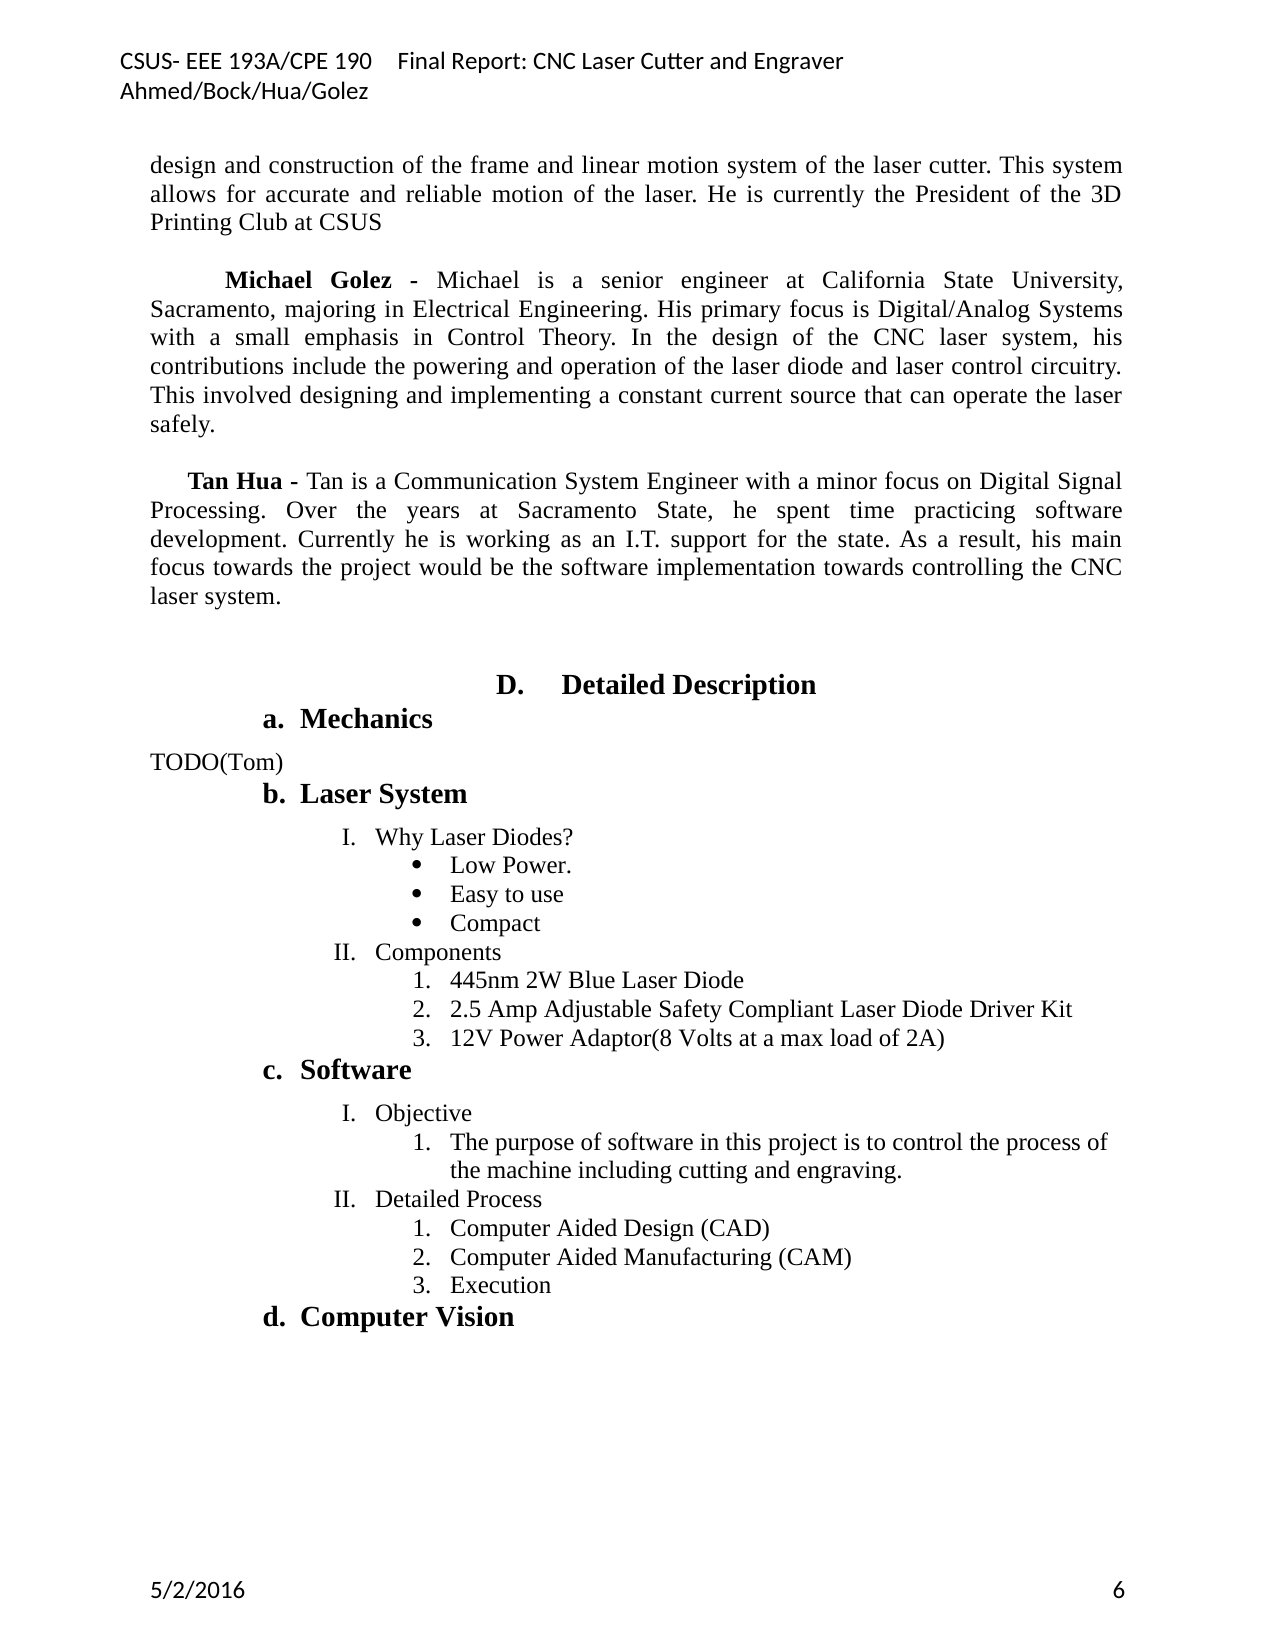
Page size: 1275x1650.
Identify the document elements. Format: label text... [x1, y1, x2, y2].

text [150, 150, 1125, 236]
list 2.5 Amp Adjustable Safety Compliant Laser Diode Driver Kit [412, 994, 1125, 1023]
text Michael Golez - Michael is a senior engineer at California State University, Sacramento, majoring in Electrical Engineering. His primary focus is Digital/Analog Systems with a small emphasis in Control Theory. In the design of the CNC laser system, his contributions include the powering and operation of the laser diode and laser control circuitry. This involved designing and implementing a constant current source that can operate the laser safely. [150, 265, 1125, 437]
list 12V Power Adaptor(8 Volts at a max load of 2A) [412, 1023, 1125, 1052]
subtitle Computer Vision [262, 1299, 1125, 1333]
list Execution [412, 1270, 1125, 1299]
list The purpose of software in this project is to control the process of the machine including cutting and engraving. [412, 1127, 1125, 1184]
list Easy to use [412, 879, 1125, 908]
list Objective [356, 1098, 1125, 1127]
list Detailed Process [356, 1184, 1125, 1213]
list 445nm 2W Blue Laser Diode [412, 966, 1125, 994]
text Tan Hua - Tan is a Communication System Engineer with a minor focus on Digital Signal Processing. Over the years at Sacramento State, he spent time practicing software development. Currently he is working as an I.T. support for the state. As a result, his main focus towards the project would be the software implementation towards controlling the CNC laser system. [150, 466, 1125, 610]
list Why Laser Diodes? [356, 822, 1125, 851]
text TODO(Tom) [150, 747, 1125, 776]
subtitle Software [262, 1052, 1125, 1085]
list Compact [412, 908, 1125, 937]
list Computer Aided Manufacturing (CAM) [412, 1242, 1125, 1270]
subtitle Mechanics [262, 701, 1125, 734]
list Components [356, 937, 1125, 966]
list Computer Aided Design (CAD) [412, 1213, 1125, 1242]
subtitle Detailed Description [187, 667, 1125, 701]
list Low Power. [412, 851, 1125, 879]
subtitle Laser System [262, 776, 1125, 809]
